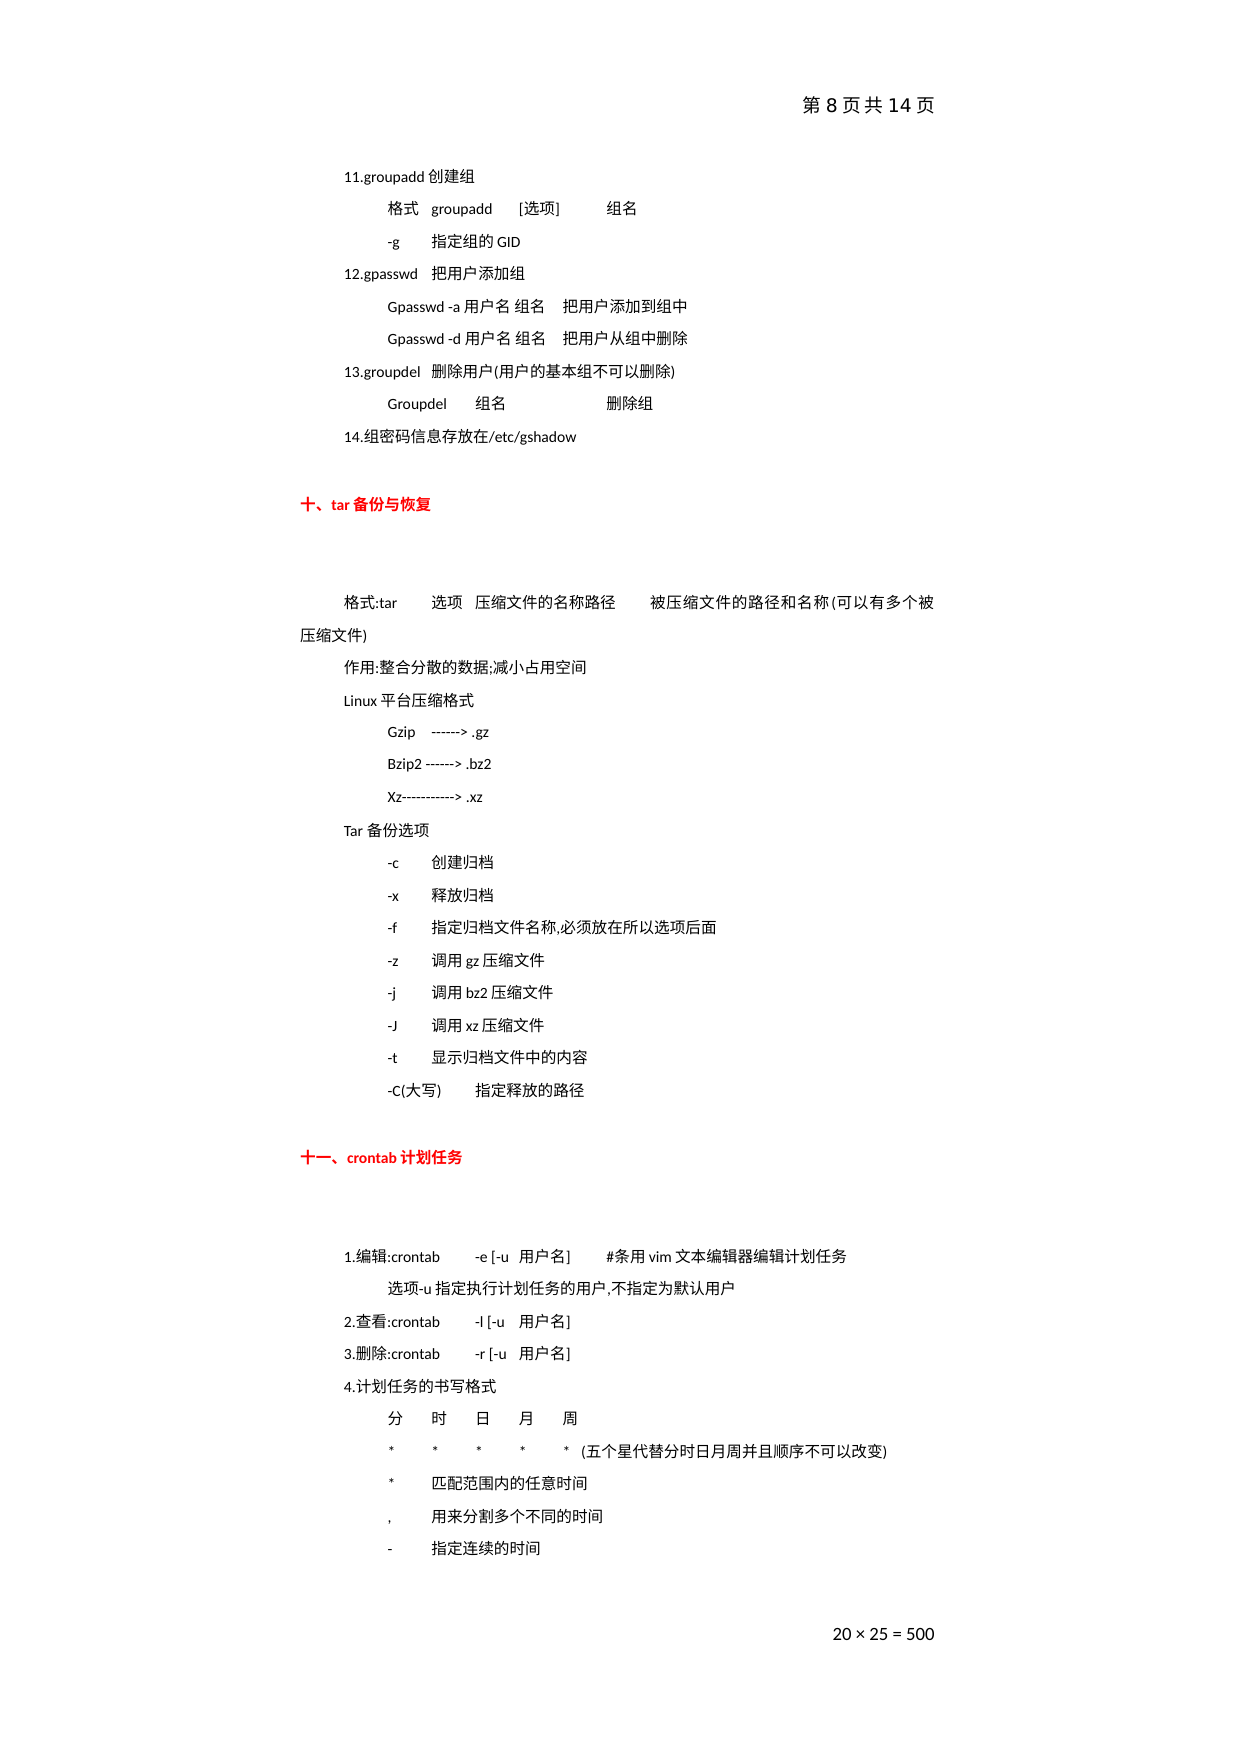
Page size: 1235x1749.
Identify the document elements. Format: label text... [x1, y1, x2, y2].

list 分 时 日 月 周 [344, 1402, 934, 1434]
list Groupdel 组名 删除组 [344, 387, 934, 419]
list Linux平台压缩格式 [300, 683, 934, 715]
list Bzip2 ------> .bz2 [344, 748, 934, 780]
list 计划任务的书写格式 [300, 1369, 934, 1402]
list 选项-u指定执行计划任务的用户,不指定为默认用户 [344, 1272, 934, 1304]
list * * * * * (五个星代替分时日月周并且顺序不可以改变) [344, 1434, 934, 1467]
list -c 创建归档 [344, 845, 934, 878]
list -x 释放归档 [344, 878, 934, 910]
list 格式:tar 选项 压缩文件的名称路径 被压缩文件的路径和名称(可以有多个被压缩文件) [300, 585, 934, 650]
subtitle crontab计划任务 [300, 1141, 934, 1173]
list - 指定连续的时间 [344, 1532, 934, 1564]
list 14.组密码信息存放在/etc/gshadow [300, 419, 934, 452]
subtitle tar备份与恢复 [300, 487, 934, 519]
list 13.groupdel 删除用户(用户的基本组不可以删除) [300, 354, 934, 387]
list Gpasswd -d 用户名 组名 把用户从组中删除 [344, 322, 934, 354]
list Gpasswd -a 用户名 组名 把用户添加到组中 [344, 289, 934, 322]
list -f 指定归档文件名称,必须放在所以选项后面 [344, 910, 934, 943]
list -j 调用bz2压缩文件 [344, 975, 934, 1008]
list -z 调用gz压缩文件 [344, 943, 934, 975]
list * 匹配范围内的任意时间 [344, 1467, 934, 1499]
list 作用:整合分散的数据;减小占用空间 [300, 650, 934, 683]
list , 用来分割多个不同的时间 [344, 1499, 934, 1532]
list 删除:crontab -r [-u 用户名] [300, 1337, 934, 1369]
list -J 调用xz压缩文件 [344, 1008, 934, 1040]
list -g 指定组的GID [344, 224, 934, 257]
list Tar 备份选项 [300, 813, 934, 845]
list groupadd创建组 [300, 159, 934, 192]
list -t 显示归档文件中的内容 [344, 1040, 934, 1073]
list -C(大写) 指定释放的路径 [344, 1073, 934, 1105]
list 格式 groupadd [选项] 组名 [344, 192, 934, 224]
list Xz-----------> .xz [344, 780, 934, 813]
list 1.编辑:crontab -e [-u 用户名] #条用vim文本编辑器编辑计划任务 [300, 1239, 934, 1272]
list gpasswd 把用户添加组 [300, 257, 934, 289]
list 查看:crontab -l [-u 用户名] [300, 1304, 934, 1337]
list Gzip ------> .gz [344, 715, 934, 748]
